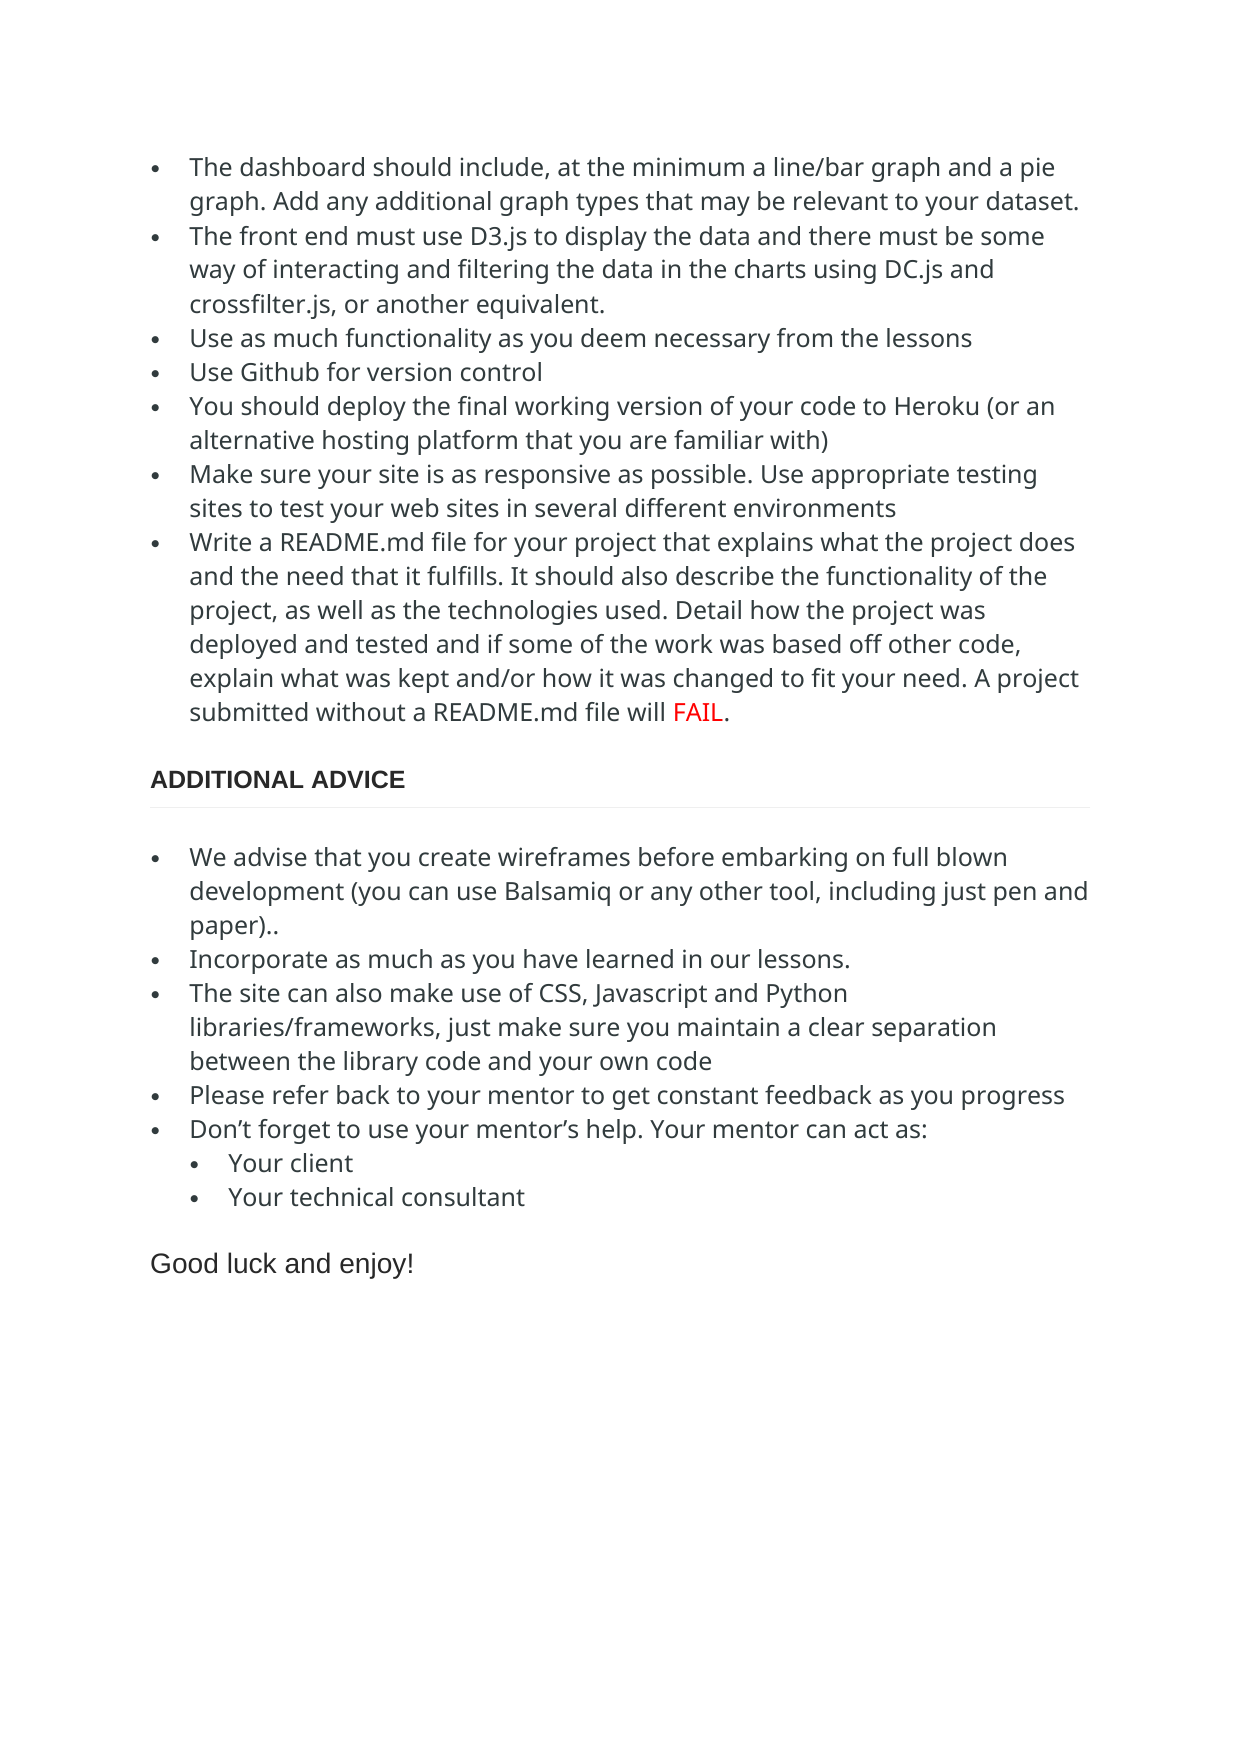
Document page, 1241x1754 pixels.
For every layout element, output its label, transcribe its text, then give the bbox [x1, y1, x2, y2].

list Make sure your site is as responsive as possible. Use appropriate testing sites to test your web sites in several different environments [152, 457, 1090, 525]
list Your technical consultant [191, 1180, 1090, 1214]
list Don’t forget to use your mentor’s help. Your mentor can act as: [152, 1112, 1090, 1146]
list The front end must use D3.js to display the data and there must be some way of interacting and filtering the data in the charts using DC.js and crossfilter.js, or another equivalent. [152, 218, 1090, 320]
text ADDITIONAL ADVICE [150, 760, 1090, 807]
list We advise that you create wireframes before embarking on full blown development (you can use Balsamiq or any other tool, including just pen and paper).. [152, 839, 1090, 942]
list The dashboard should include, at the minimum a line/bar graph and a pie graph. Add any additional graph types that may be relevant to your dataset. [152, 150, 1090, 218]
list Your client [191, 1146, 1090, 1180]
list Use as much functionality as you deem necessary from the lessons [152, 320, 1090, 354]
text Good luck and enjoy! [150, 1245, 1090, 1279]
list Incorporate as much as you have learned in our lessons. [152, 942, 1090, 976]
list You should deploy the final working version of your code to Heroku (or an alternative hosting platform that you are familiar with) [152, 388, 1090, 457]
list Use Github for version control [152, 354, 1090, 388]
list The site can also make use of CSS, Javascript and Python libraries/frameworks, just make sure you maintain a clear separation between the library code and your own code [152, 976, 1090, 1078]
list Write a README.md file for your project that explains what the project does and the need that it fulfills. It should also describe the functionality of the project, as well as the technologies used. Detail how the project was deployed and tested and if some of the work was based off other code, explain what was kept and/or how it was changed to fit your need. A project submitted without a README.md file will FAIL. [152, 525, 1090, 729]
list Please refer back to your mentor to get constant feedback as you progress [152, 1078, 1090, 1112]
